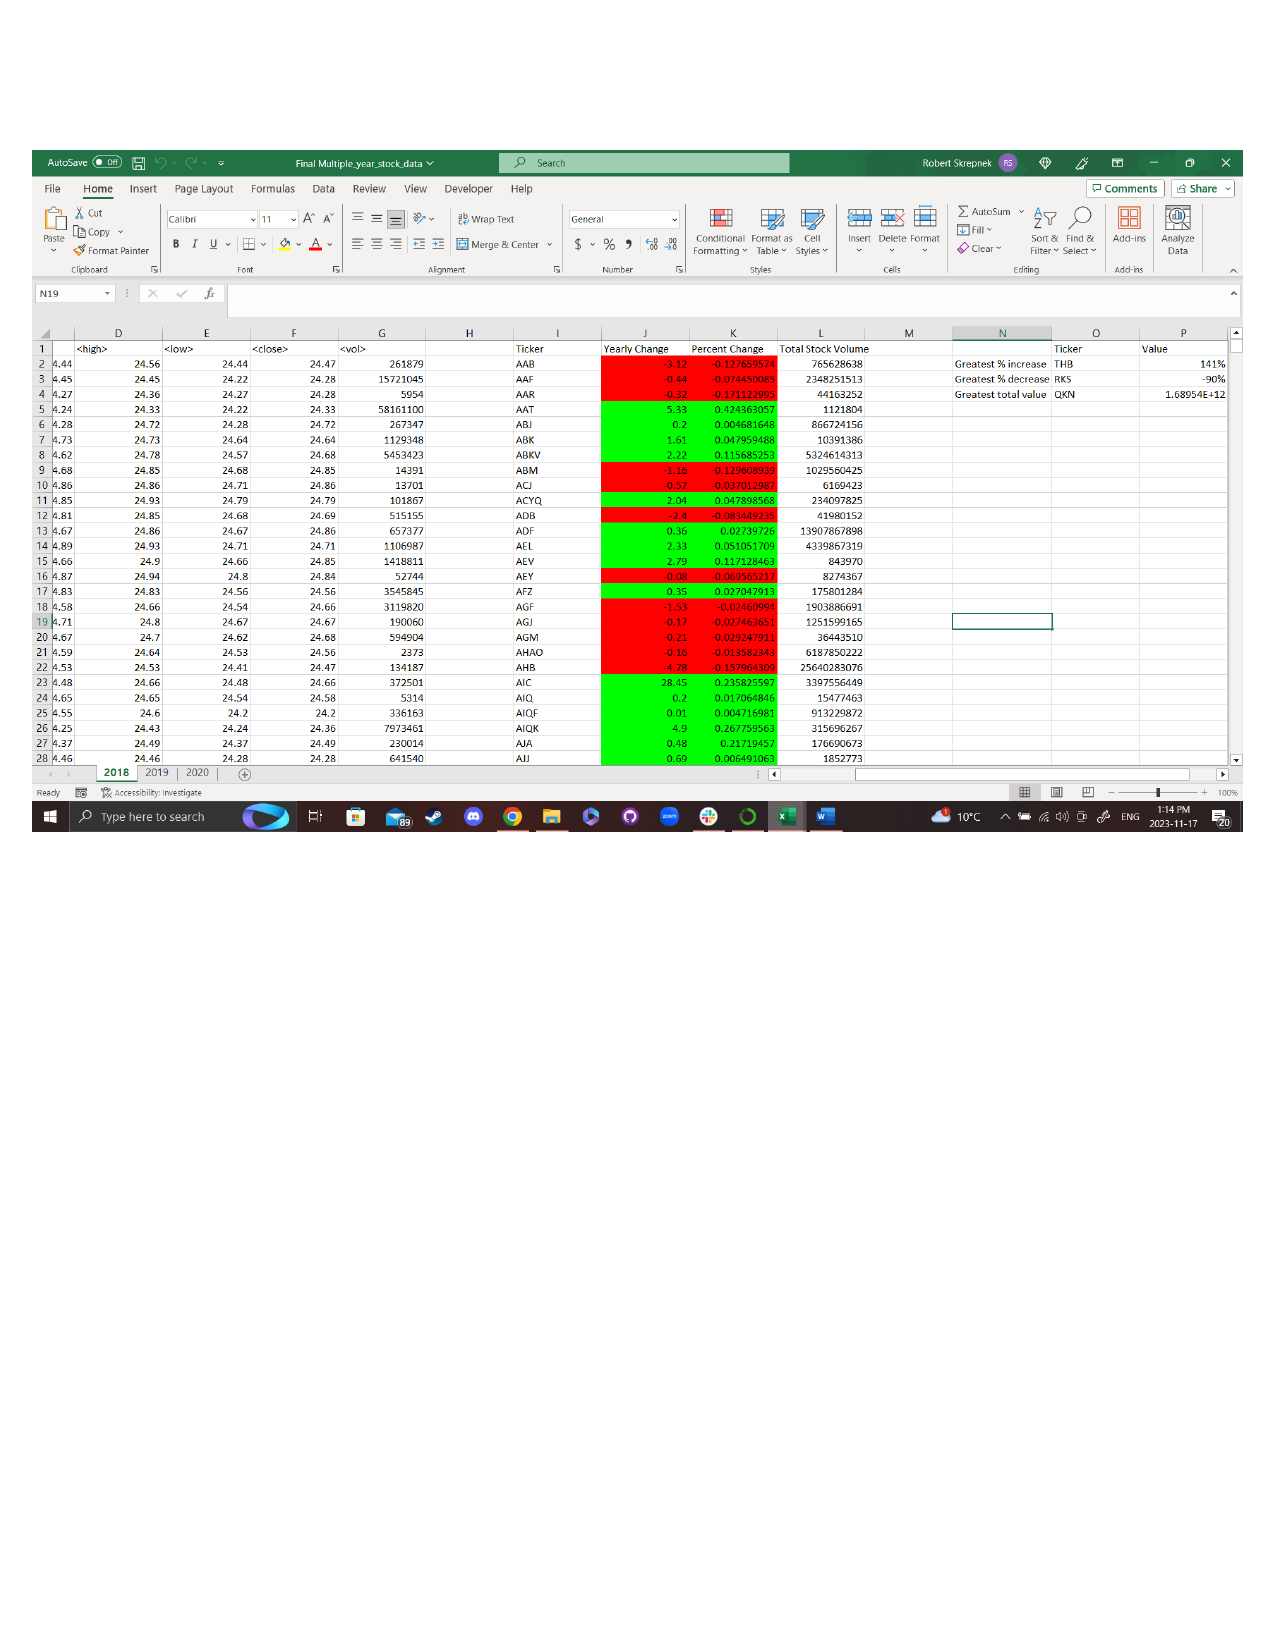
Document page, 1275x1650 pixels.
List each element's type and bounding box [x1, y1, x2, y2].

picture [32, 150, 1243, 832]
